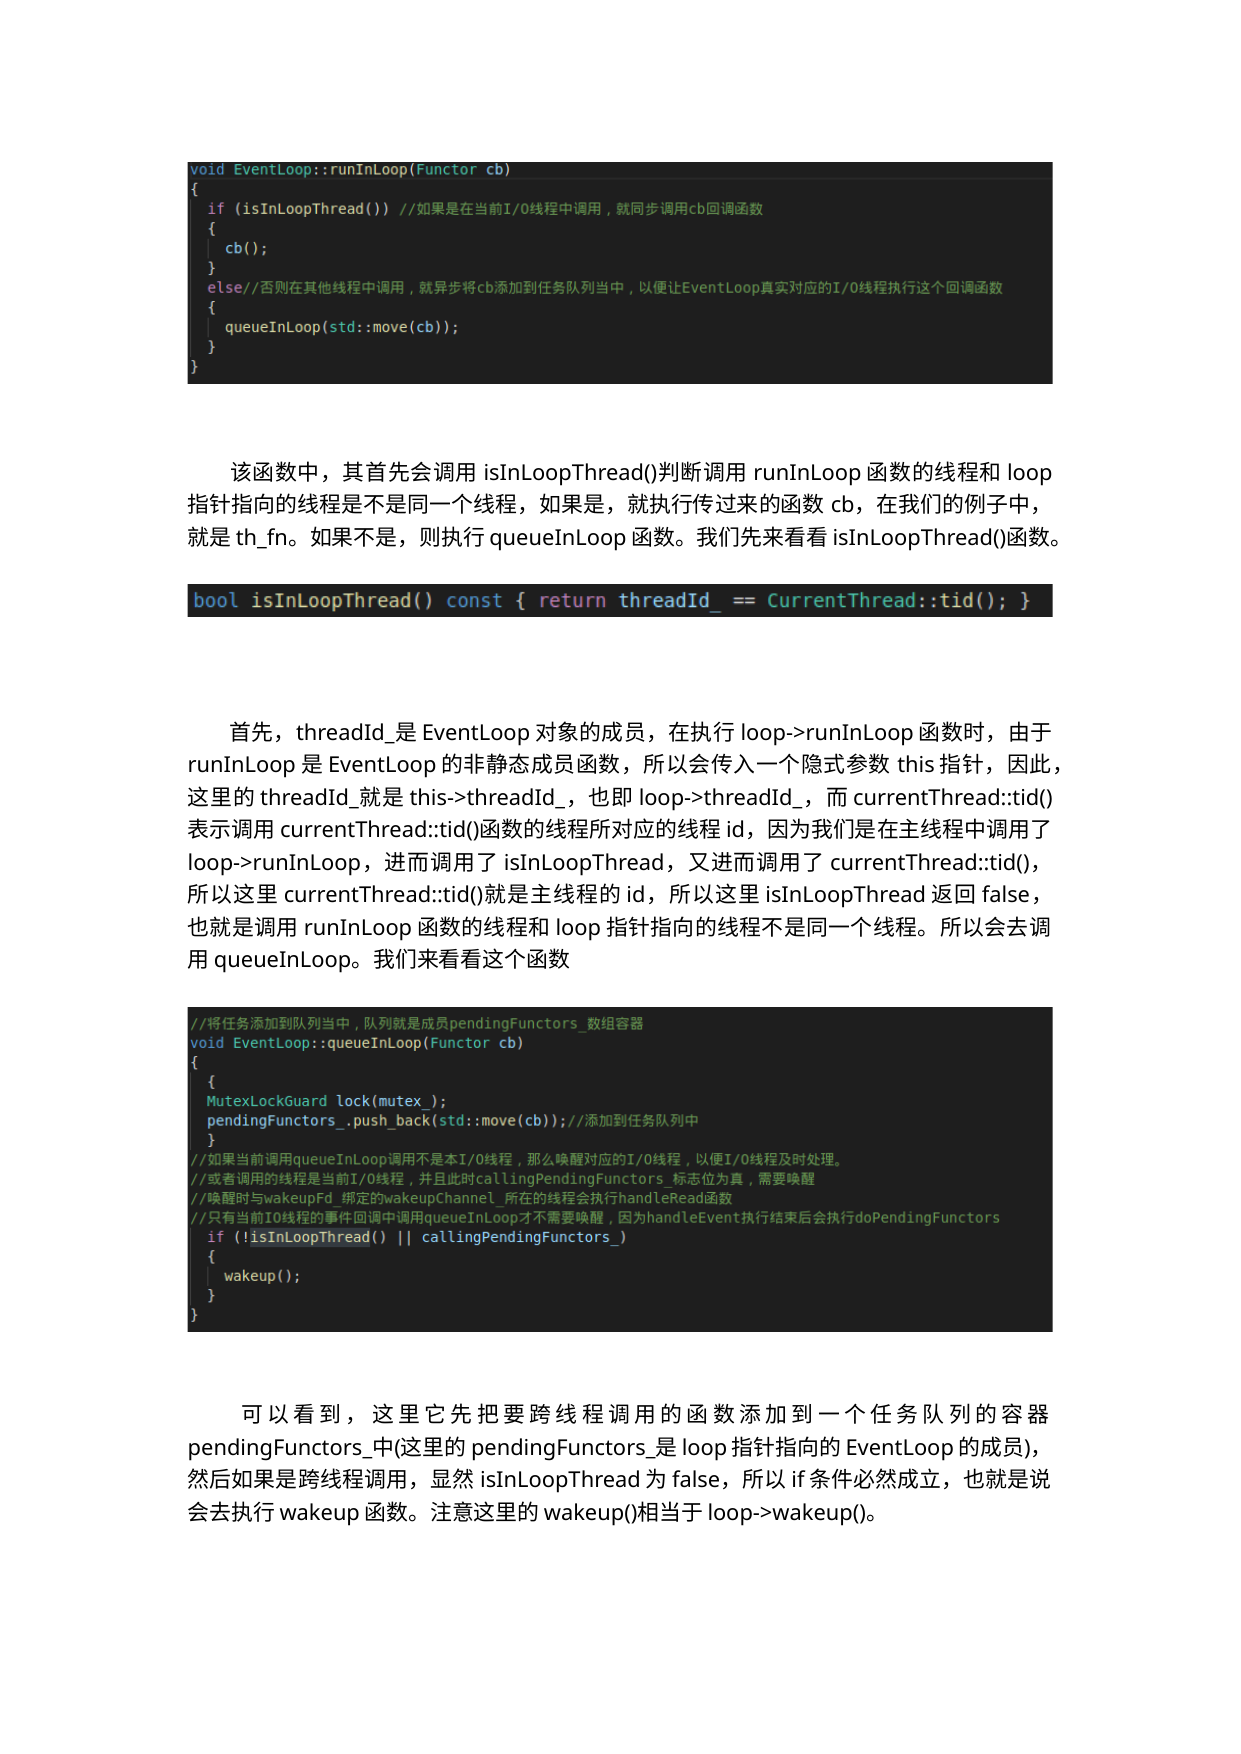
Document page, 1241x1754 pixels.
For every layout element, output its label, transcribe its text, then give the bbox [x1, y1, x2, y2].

text 可以看到，这里它先把要跨线程调用的函数添加到一个任务队列的容器pendingFunctors_中(这里的pendingFunctors_是loop指针指向的EventLoop的成员)，然后如果是跨线程调用，显然isInLoopThread为false，所以if条件必然成立，也就是说会去执行wakeup函数。注意这里的wakeup()相当于loop->wakeup()。 [187, 1397, 1053, 1527]
picture [187, 584, 1053, 617]
text 首先，threadId_是EventLoop对象的成员，在执行loop->runInLoop函数时，由于runInLoop是EventLoop的非静态成员函数，所以会传入一个隐式参数this指针，因此，这里的threadId_就是this->threadId_，也即loop->threadId_，而currentThread::tid()表示调用currentThread::tid()函数的线程所对应的线程id，因为我们是在主线程中调用了loop->runInLoop，进而调用了isInLoopThread，又进而调用了currentThread::tid()，所以这里currentThread::tid()就是主线程的id，所以这里isInLoopThread返回false，也就是调用runInLoop函数的线程和loop指针指向的线程不是同一个线程。所以会去调用queueInLoop。我们来看看这个函数 [187, 714, 1053, 974]
picture [187, 1007, 1053, 1332]
text 该函数中，其首先会调用isInLoopThread()判断调用runInLoop函数的线程和loop指针指向的线程是不是同一个线程，如果是，就执行传过来的函数cb，在我们的例子中，就是th_fn。如果不是，则执行queueInLoop函数。我们先来看看isInLoopThread()函数。 [187, 454, 1053, 552]
picture [187, 162, 1053, 384]
